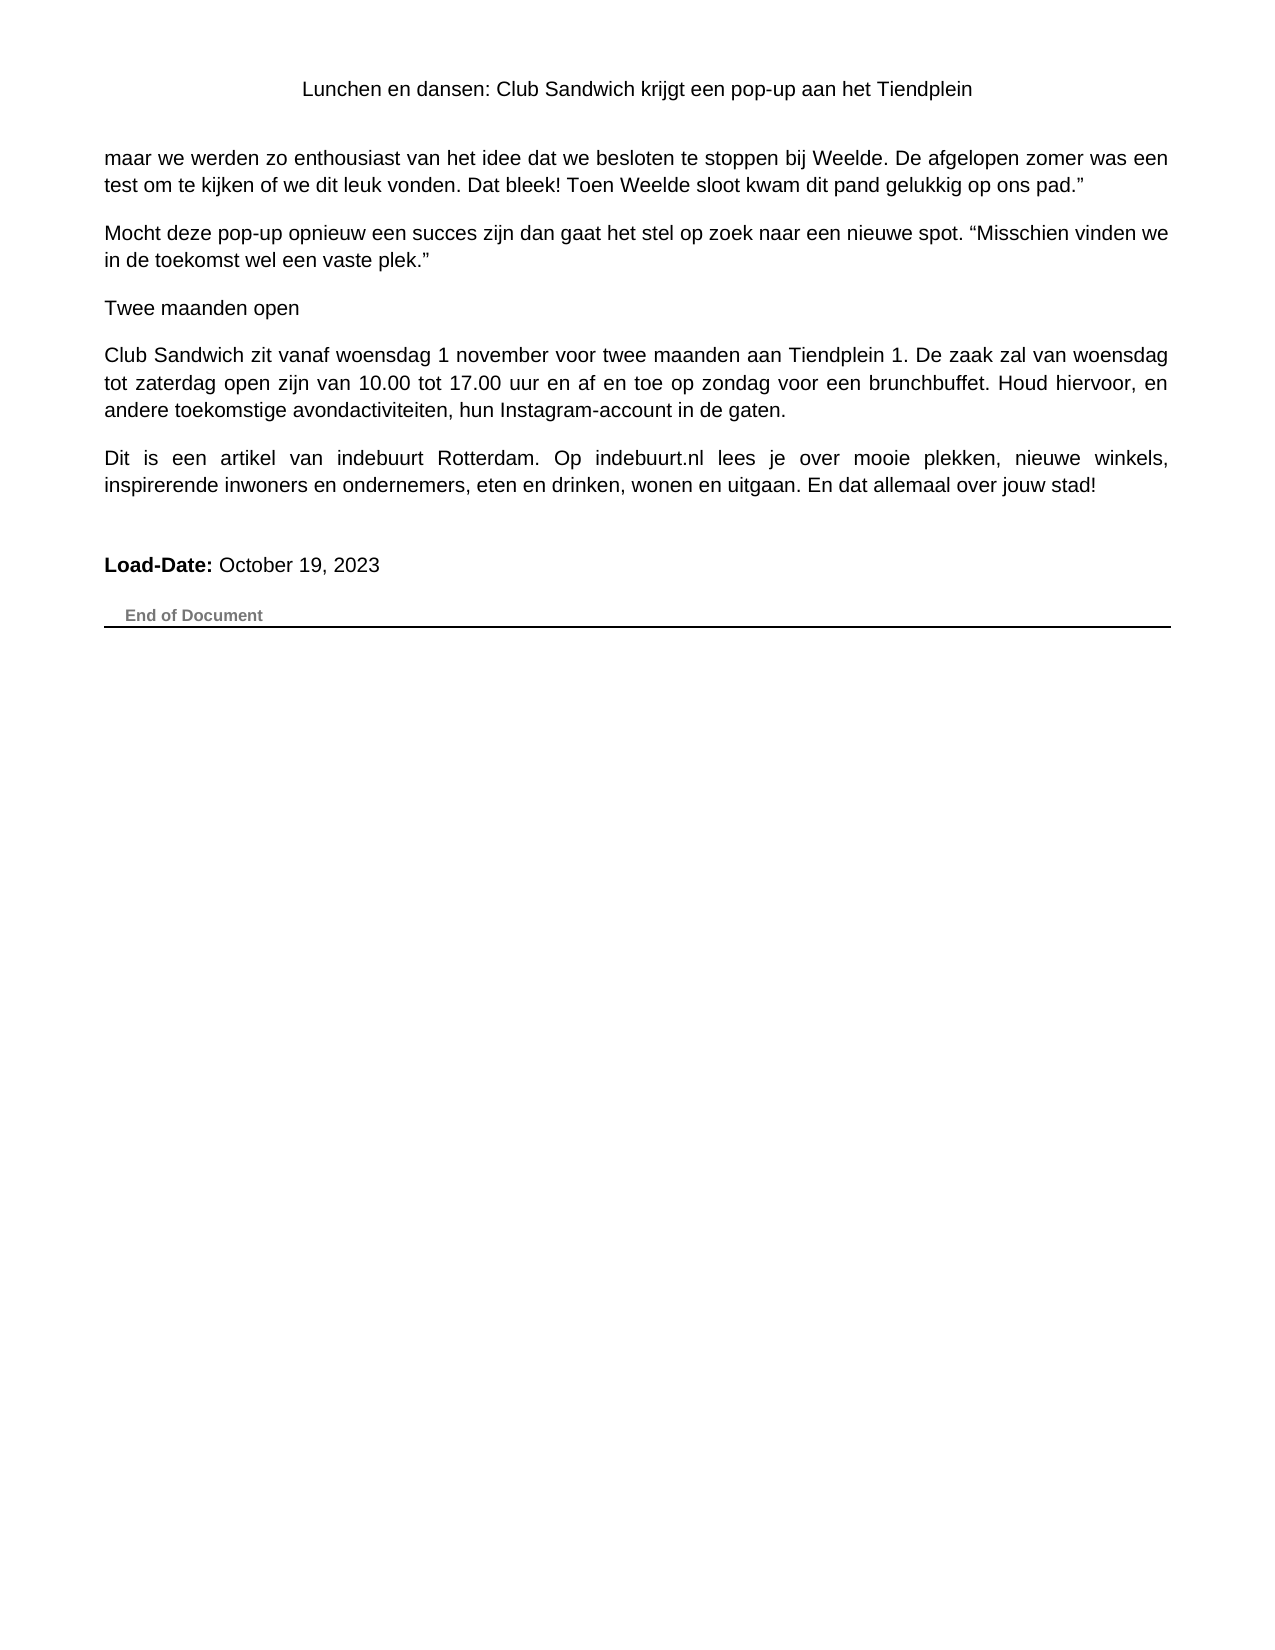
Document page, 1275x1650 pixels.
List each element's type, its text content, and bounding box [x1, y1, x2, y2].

text Twee maanden open [104, 292, 1171, 319]
text Dit is een artikel van indebuurt Rotterdam. Op indebuurt.nl lees je over mooie plekken, nieuwe winkels, inspirerende inwoners en ondernemers, eten en drinken, wonen en uitgaan. En dat allemaal over jouw stad! [104, 442, 1171, 496]
text Load-Date: October 19, 2023 [104, 521, 1171, 577]
text Club Sandwich zit vanaf woensdag 1 november voor twee maanden aan Tiendplein 1. De zaak zal van woensdag tot zaterdag open zijn van 10.00 tot 17.00 uur en af en toe op zondag voor een brunchbuffet. Houd hiervoor, en andere toekomstige avondactiviteiten, hun Instagram-account in de gaten. [104, 340, 1171, 421]
text End of Document [125, 606, 1171, 625]
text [104, 142, 1171, 196]
text Mocht deze pop-up opnieuw een succes zijn dan gaat het stel op zoek naar een nieuwe spot. “Misschien vinden we in de toekomst wel een vaste plek.” [104, 217, 1171, 271]
